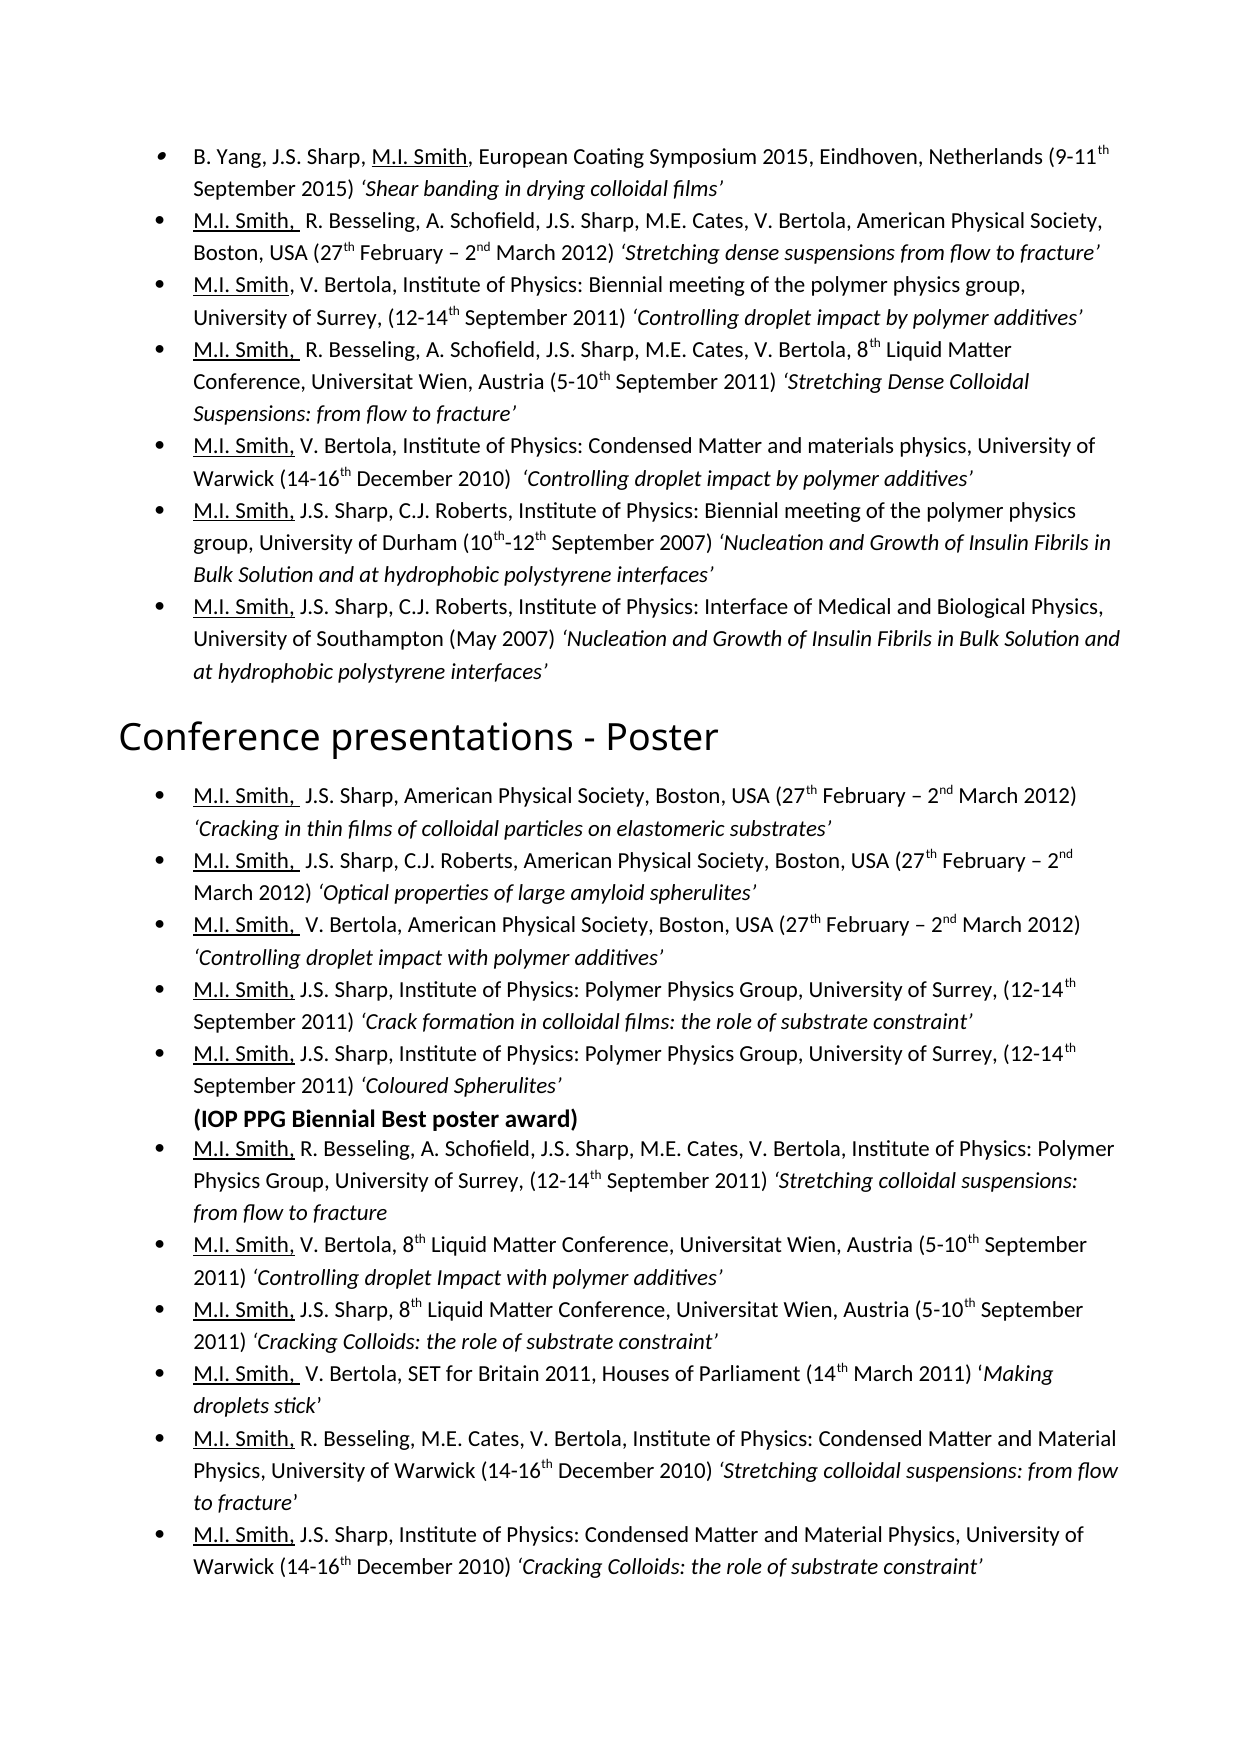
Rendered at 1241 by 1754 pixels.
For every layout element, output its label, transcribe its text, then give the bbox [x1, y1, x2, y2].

list M.I. Smith, V. Bertola, American Physical Society, Boston, USA (27th February – 2nd March 2012) ‘Controlling droplet impact with polymer additives’ [156, 910, 1122, 971]
list M.I. Smith, V. Bertola, Institute of Physics: Condensed Matter and materials physics, University of Warwick (14-16th December 2010) ‘Controlling droplet impact by polymer additives’ [156, 431, 1122, 492]
list M.I. Smith, V. Bertola, Institute of Physics: Biennial meeting of the polymer physics group, University of Surrey, (12-14th September 2011) ‘Controlling droplet impact by polymer additives’ [156, 271, 1122, 331]
list M.I. Smith, J.S. Sharp, Institute of Physics: Condensed Matter and Material Physics, University of Warwick (14-16th December 2010) ‘Cracking Colloids: the role of substrate constraint’ [156, 1520, 1122, 1581]
list M.I. Smith, J.S. Sharp, 8th Liquid Matter Conference, Universitat Wien, Austria (5-10th September 2011) ‘Cracking Colloids: the role of substrate constraint’ [156, 1295, 1122, 1355]
list M.I. Smith, J.S. Sharp, Institute of Physics: Polymer Physics Group, University of Surrey, (12-14th September 2011) ‘Crack formation in colloidal films: the role of substrate constraint’ [156, 975, 1122, 1035]
list M.I. Smith, V. Bertola, SET for Britain 2011, Houses of Parliament (14th March 2011) ‘Making droplets stick’ [156, 1359, 1122, 1419]
list M.I. Smith, V. Bertola, 8th Liquid Matter Conference, Universitat Wien, Austria (5-10th September 2011) ‘Controlling droplet Impact with polymer additives’ [156, 1231, 1122, 1291]
list M.I. Smith, J.S. Sharp, C.J. Roberts, Institute of Physics: Interface of Medical and Biological Physics, University of Southampton (May 2007) ‘Nucleation and Growth of Insulin Fibrils in Bulk Solution and at hydrophobic polystyrene interfaces’ [156, 592, 1122, 685]
list M.I. Smith, J.S. Sharp, C.J. Roberts, Institute of Physics: Biennial meeting of the polymer physics group, University of Durham (10th-12th September 2007) ‘Nucleation and Growth of Insulin Fibrils in Bulk Solution and at hydrophobic polystyrene interfaces’ [156, 496, 1122, 588]
list B. Yang, J.S. Sharp, M.I. Smith, European Coating Symposium 2015, Eindhoven, Netherlands (9-11th September 2015) ‘Shear banding in drying colloidal films’ [156, 142, 1122, 202]
text Conference presentations - Poster [118, 710, 1122, 761]
list M.I. Smith, R. Besseling, A. Schofield, J.S. Sharp, M.E. Cates, V. Bertola, 8th Liquid Matter Conference, Universitat Wien, Austria (5-10th September 2011) ‘Stretching Dense Colloidal Suspensions: from flow to fracture’ [156, 335, 1122, 427]
list M.I. Smith, R. Besseling, A. Schofield, J.S. Sharp, M.E. Cates, V. Bertola, American Physical Society, Boston, USA (27th February – 2nd March 2012) ‘Stretching dense suspensions from flow to fracture’ [156, 206, 1122, 266]
list M.I. Smith, R. Besseling, A. Schofield, J.S. Sharp, M.E. Cates, V. Bertola, Institute of Physics: Polymer Physics Group, University of Surrey, (12-14th September 2011) ‘Stretching colloidal suspensions: from flow to fracture [156, 1134, 1122, 1226]
list M.I. Smith, R. Besseling, M.E. Cates, V. Bertola, Institute of Physics: Condensed Matter and Material Physics, University of Warwick (14-16th December 2010) ‘Stretching colloidal suspensions: from flow to fracture’ [156, 1424, 1122, 1516]
list M.I. Smith, J.S. Sharp, Institute of Physics: Polymer Physics Group, University of Surrey, (12-14th September 2011) ‘Coloured Spherulites’ [156, 1039, 1122, 1099]
list M.I. Smith, J.S. Sharp, American Physical Society, Boston, USA (27th February – 2nd March 2012) ‘Cracking in thin films of colloidal particles on elastomeric substrates’ [156, 782, 1122, 842]
list M.I. Smith, J.S. Sharp, C.J. Roberts, American Physical Society, Boston, USA (27th February – 2nd March 2012) ‘Optical properties of large amyloid spherulites’ [156, 846, 1122, 906]
list (IOP PPG Biennial Best poster award) [193, 1103, 1122, 1134]
